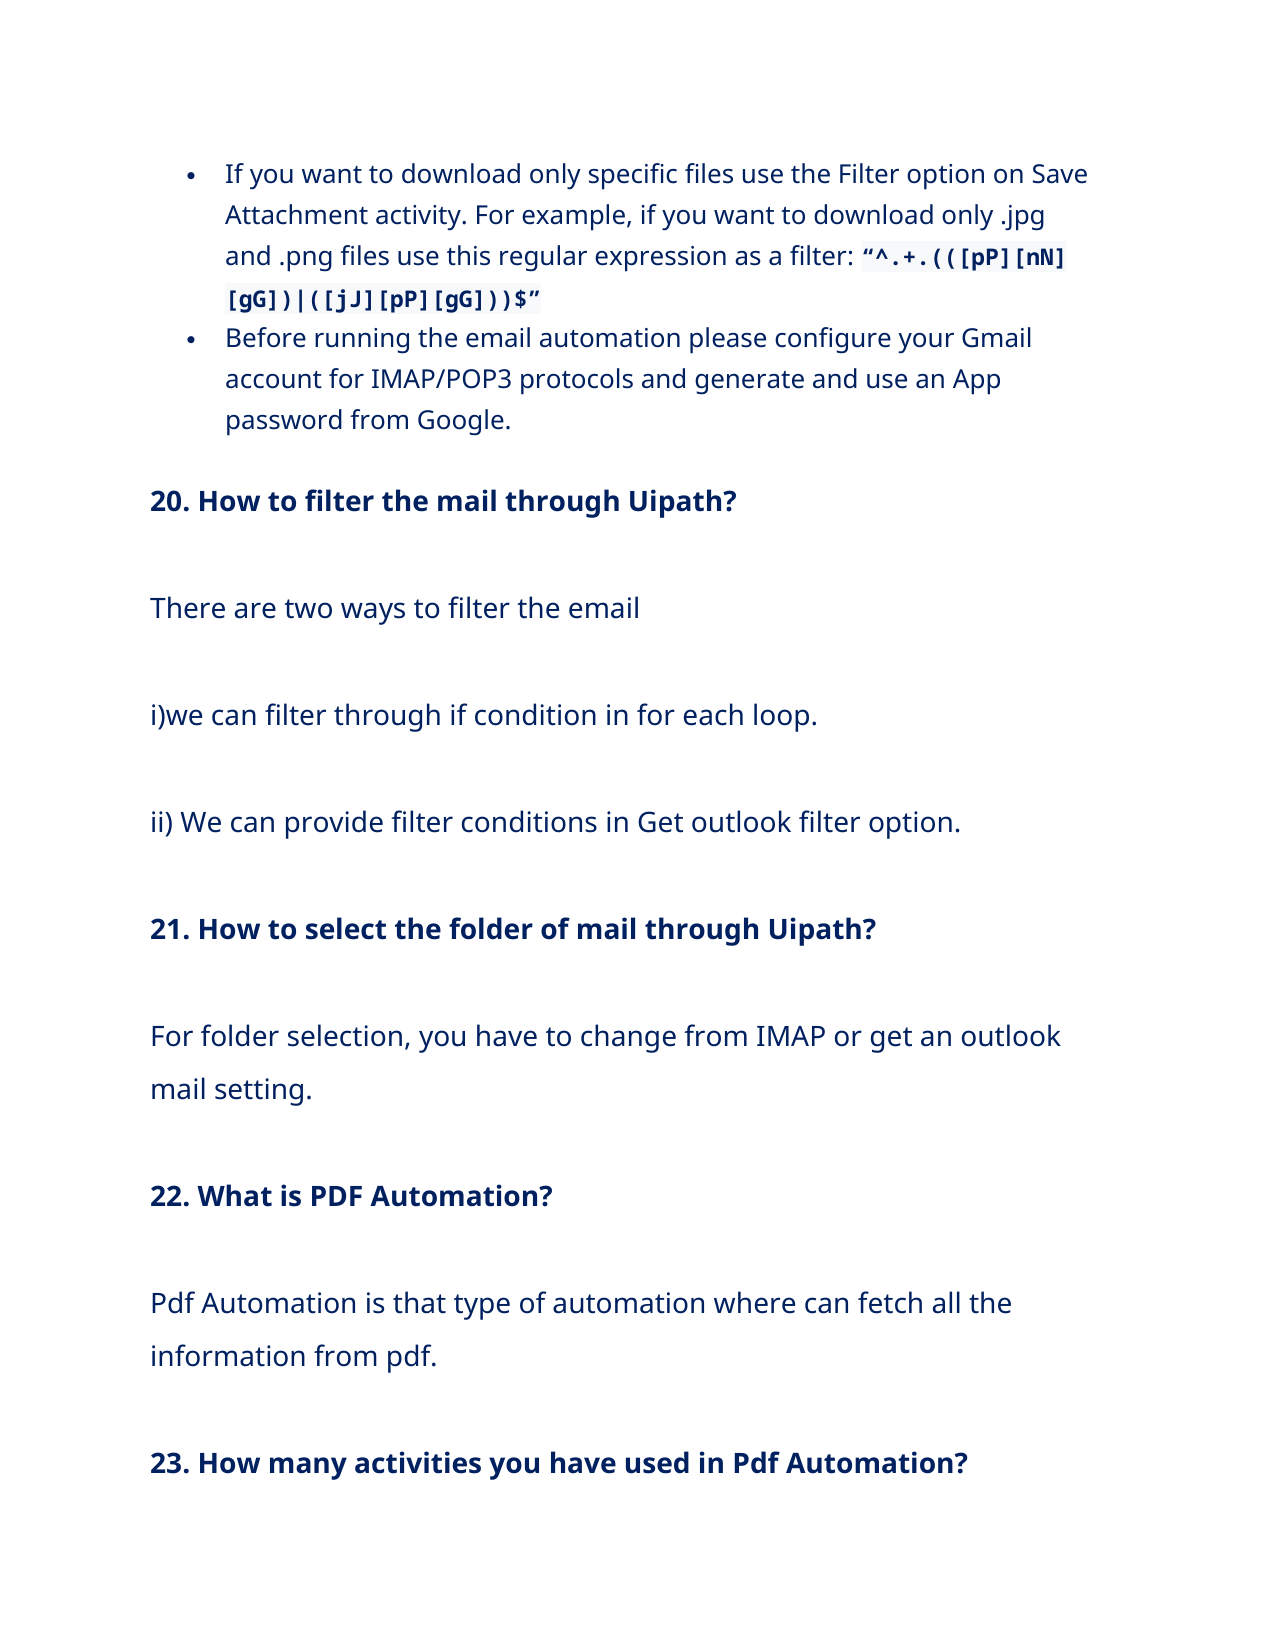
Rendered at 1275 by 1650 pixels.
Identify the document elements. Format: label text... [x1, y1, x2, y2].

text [150, 466, 1125, 1482]
list Before running the email automation please configure your Gmail account for IMAP/POP3 protocols and generate and use an App password from Google. [187, 314, 1125, 437]
list If you want to download only specific files use the Filter option on Save Attachment activity. For example, if you want to download only .jpg and .png files use this regular expression as a filter: “^.+.(([pP][nN][gG])|([jJ][pP][gG]))$” [187, 150, 1125, 314]
